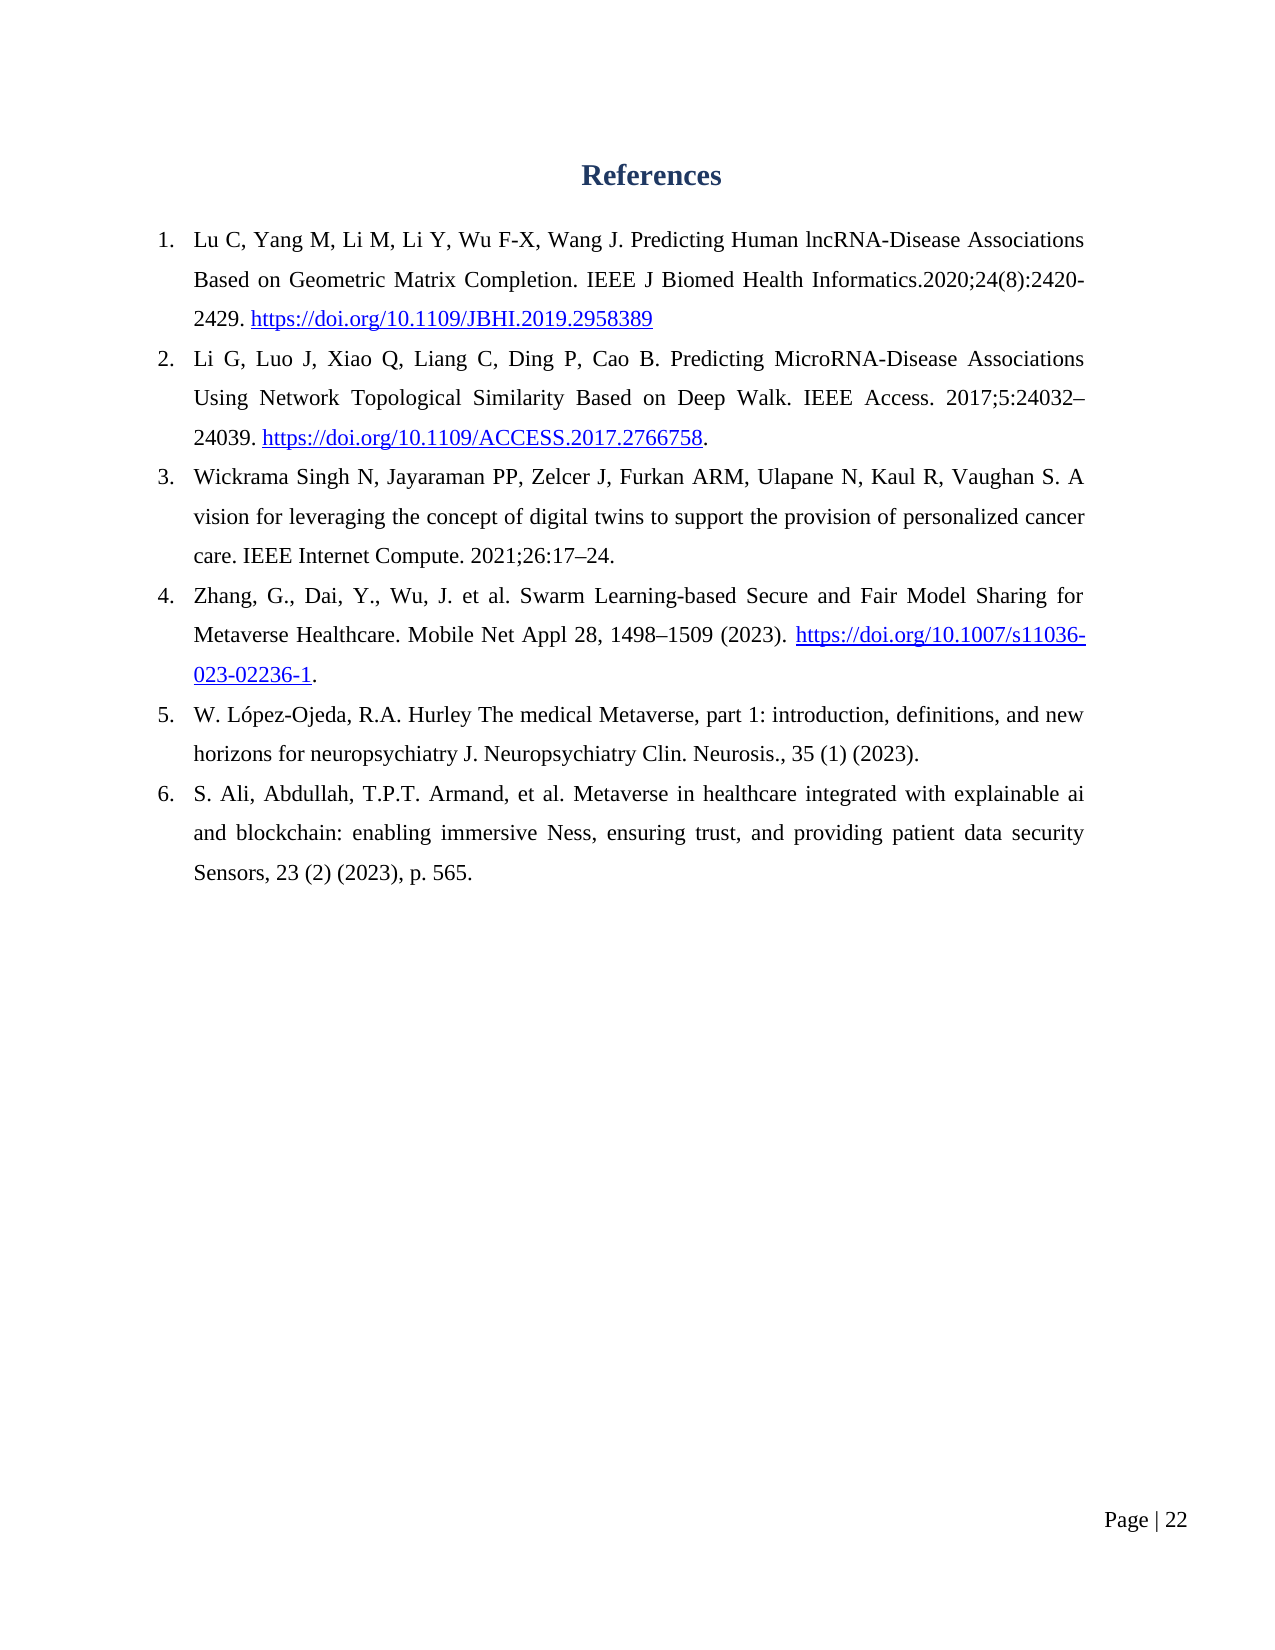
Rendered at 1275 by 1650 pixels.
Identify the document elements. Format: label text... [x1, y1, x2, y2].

list Wickrama Singh N, Jayaraman PP, Zelcer J, Furkan ARM, Ulapane N, Kaul R, Vaughan S. A vision for leveraging the concept of digital twins to support the provision of personalized cancer care. IEEE Internet Compute. 2021;26:17–24. [157, 463, 1086, 569]
list Lu C, Yang M, Li M, Li Y, Wu F-X, Wang J. Predicting Human lncRNA-Disease Associations Based on Geometric Matrix Completion. IEEE J Biomed Health Informatics.2020;24(8):2420-2429. https://doi.org/10.1109/JBHI.2019.2958389 [157, 226, 1086, 331]
list S. Ali, Abdullah, T.P.T. Armand, et al. Metaverse in healthcare integrated with explainable ai and blockchain: enabling immersive Ness, ensuring trust, and providing patient data security Sensors, 23 (2) (2023), p. 565. [157, 780, 1086, 885]
list Li G, Luo J, Xiao Q, Liang C, Ding P, Cao B. Predicting MicroRNA-Disease Associations Using Network Topological Similarity Based on Deep Walk. IEEE Access. 2017;5:24032–24039. https://doi.org/10.1109/ACCESS.2017.2766758. [157, 345, 1086, 450]
subtitle References [416, 157, 886, 192]
list W. López-Ojeda, R.A. Hurley The medical Metaverse, part 1: introduction, definitions, and new horizons for neuropsychiatry J. Neuropsychiatry Clin. Neurosis., 35 (1) (2023). [157, 701, 1086, 767]
list Zhang, G., Dai, Y., Wu, J. et al. Swarm Learning-based Secure and Fair Model Sharing for Metaverse Healthcare. Mobile Net Appl 28, 1498–1509 (2023). https://doi.org/10.1007/s11036-023-02236-1. [157, 582, 1086, 687]
